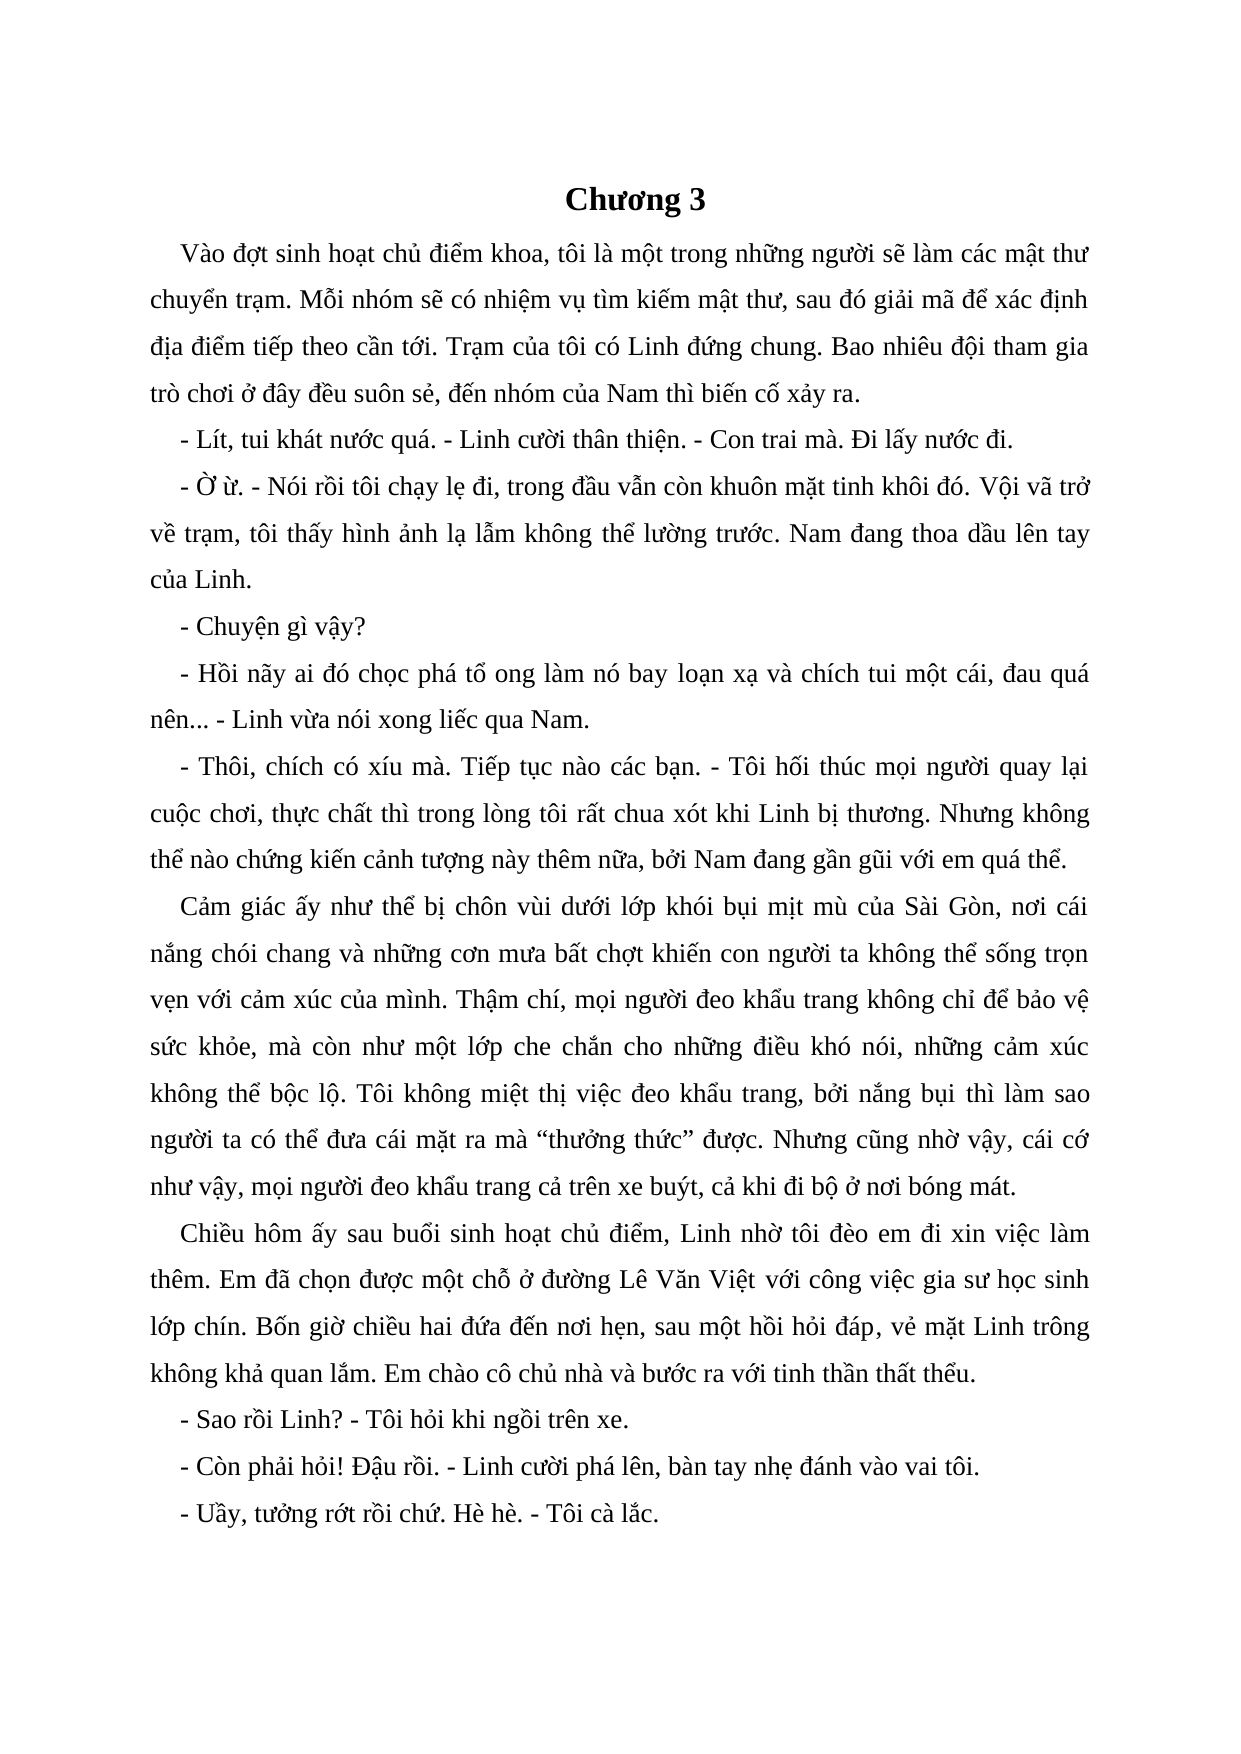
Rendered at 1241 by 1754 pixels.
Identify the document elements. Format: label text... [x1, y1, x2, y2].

text - Hồi nãy ai đó chọc phá tổ ong làm nó bay loạn xạ và chích tui một cái, đau quá nên... - Linh vừa nói xong liếc qua Nam. [150, 657, 1090, 734]
text - Ờ ừ. - Nói rồi tôi chạy lẹ đi, trong đầu vẫn còn khuôn mặt tinh khôi đó. Vội vã trở về trạm, tôi thấy hình ảnh lạ lẫm không thể lường trước. Nam đang thoa dầu lên tay của Linh. [150, 470, 1090, 594]
text - Sao rồi Linh? - Tôi hỏi khi ngồi trên xe. [150, 1403, 1090, 1434]
text Cảm giác ấy như thể bị chôn vùi dưới lớp khói bụi mịt mù của Sài Gòn, nơi cái nắng chói chang và những cơn mưa bất chợt khiến con người ta không thể sống trọn vẹn với cảm xúc của mình. Thậm chí, mọi người đeo khẩu trang không chỉ để bảo vệ sức khỏe, mà còn như một lớp che chắn cho những điều khó nói, những cảm xúc không thể bộc lộ. Tôi không miệt thị việc đeo khẩu trang, bởi nắng bụi thì làm sao người ta có thể đưa cái mặt ra mà “thưởng thức” được. Nhưng cũng nhờ vậy, cái cớ như vậy, mọi người đeo khẩu trang cả trên xe buýt, cả khi đi bộ ở nơi bóng mát. [150, 890, 1090, 1201]
text Chương 3 [150, 179, 1090, 217]
text - Còn phải hỏi! Đậu rồi. - Linh cười phá lên, bàn tay nhẹ đánh vào vai tôi. [150, 1450, 1090, 1481]
text Vào đợt sinh hoạt chủ điểm khoa, tôi là một trong những người sẽ làm các mật thư chuyển trạm. Mỗi nhóm sẽ có nhiệm vụ tìm kiếm mật thư, sau đó giải mã để xác định địa điểm tiếp theo cần tới. Trạm của tôi có Linh đứng chung. Bao nhiêu đội tham gia trò chơi ở đây đều suôn sẻ, đến nhóm của Nam thì biến cố xảy ra. [150, 237, 1090, 408]
text Chiều hôm ấy sau buổi sinh hoạt chủ điểm, Linh nhờ tôi đèo em đi xin việc làm thêm. Em đã chọn được một chỗ ở đường Lê Văn Việt với công việc gia sư học sinh lớp chín. Bốn giờ chiều hai đứa đến nơi hẹn, sau một hồi hỏi đáp, vẻ mặt Linh trông không khả quan lắm. Em chào cô chủ nhà và bước ra với tinh thần thất thểu. [150, 1217, 1090, 1388]
text - Thôi, chích có xíu mà. Tiếp tục nào các bạn. - Tôi hối thúc mọi người quay lại cuộc chơi, thực chất thì trong lòng tôi rất chua xót khi Linh bị thương. Nhưng không thể nào chứng kiến cảnh tượng này thêm nữa, bởi Nam đang gần gũi với em quá thể. [150, 750, 1090, 874]
text - Chuyện gì vậy? [150, 610, 1090, 641]
text - Uầy, tưởng rớt rồi chứ. Hè hè. - Tôi cà lắc. [150, 1497, 1090, 1528]
text - Lít, tui khát nước quá. - Linh cười thân thiện. - Con trai mà. Đi lấy nước đi. [150, 423, 1090, 454]
